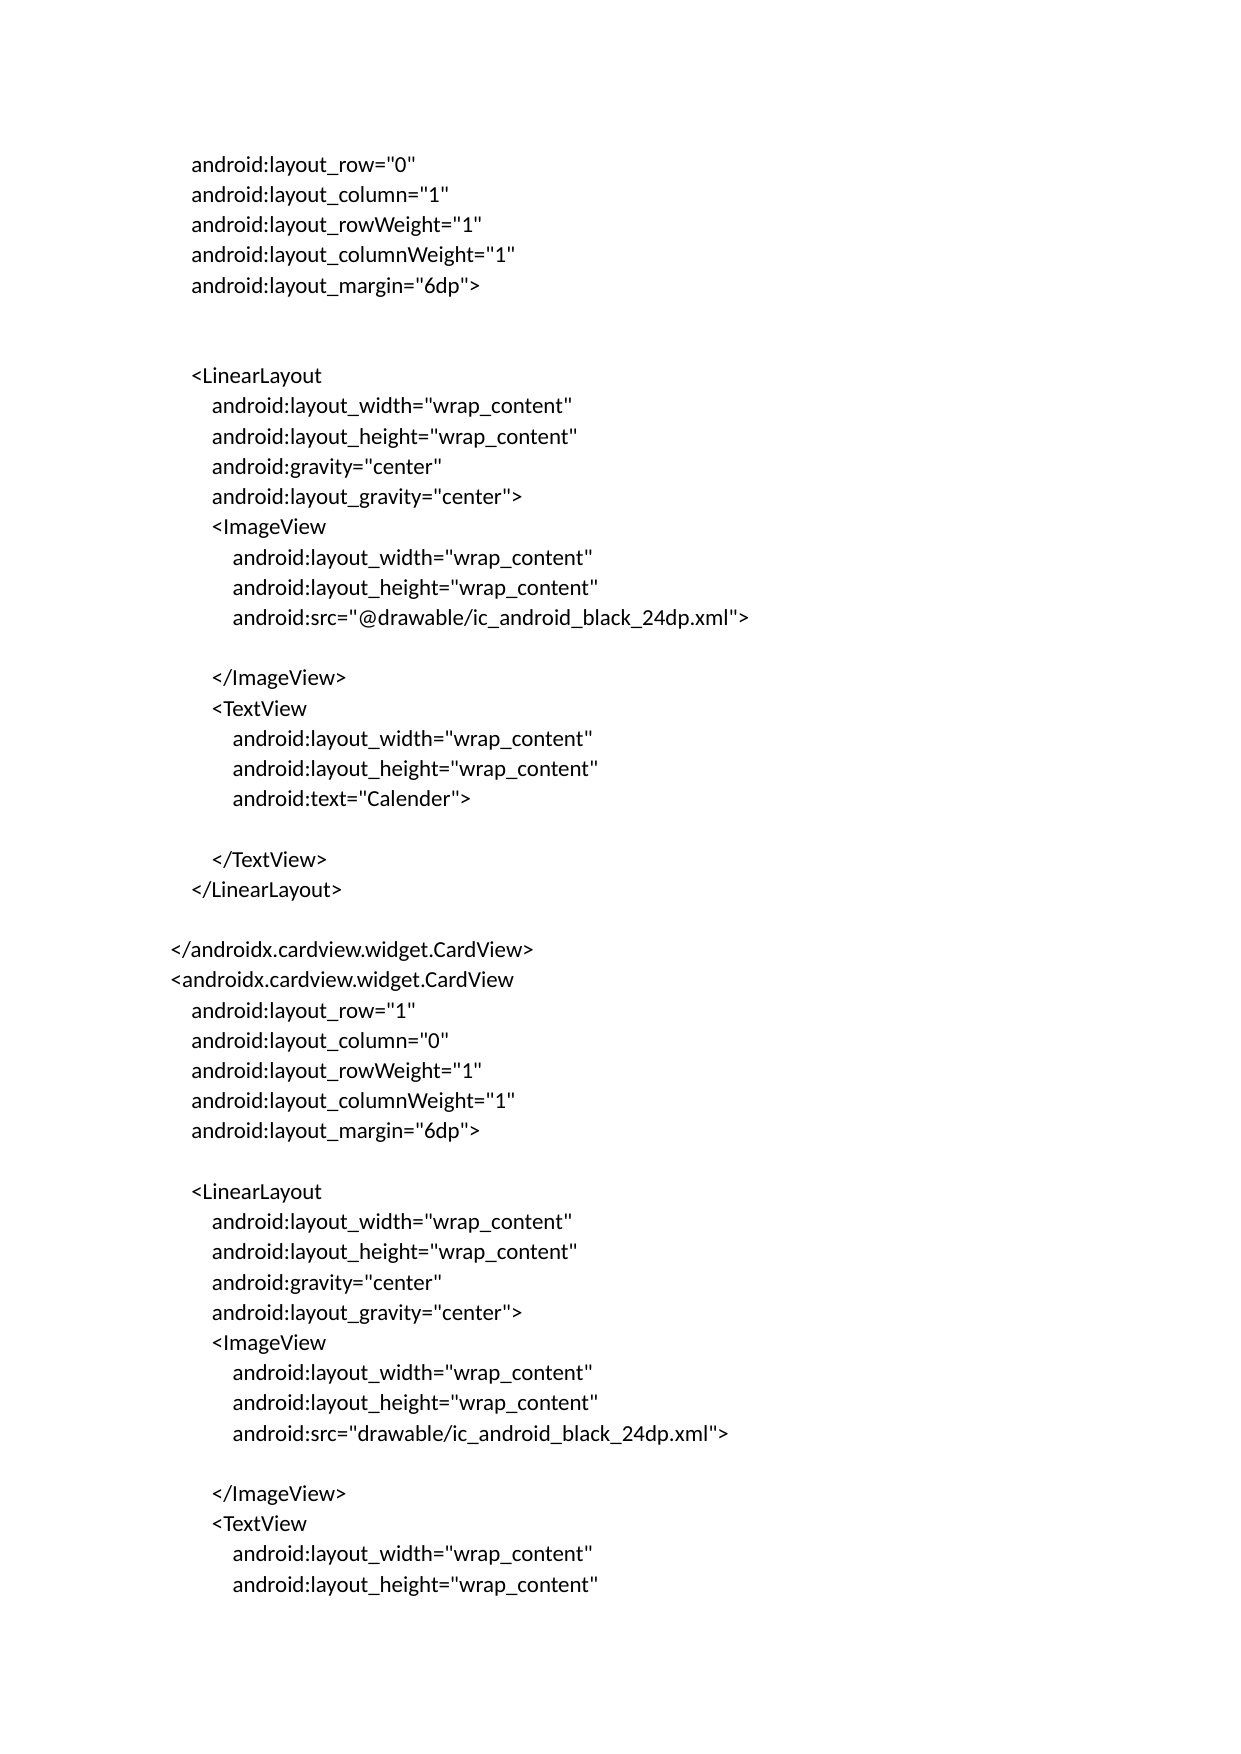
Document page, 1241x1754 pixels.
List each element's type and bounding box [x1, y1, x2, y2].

text [150, 150, 1090, 1598]
